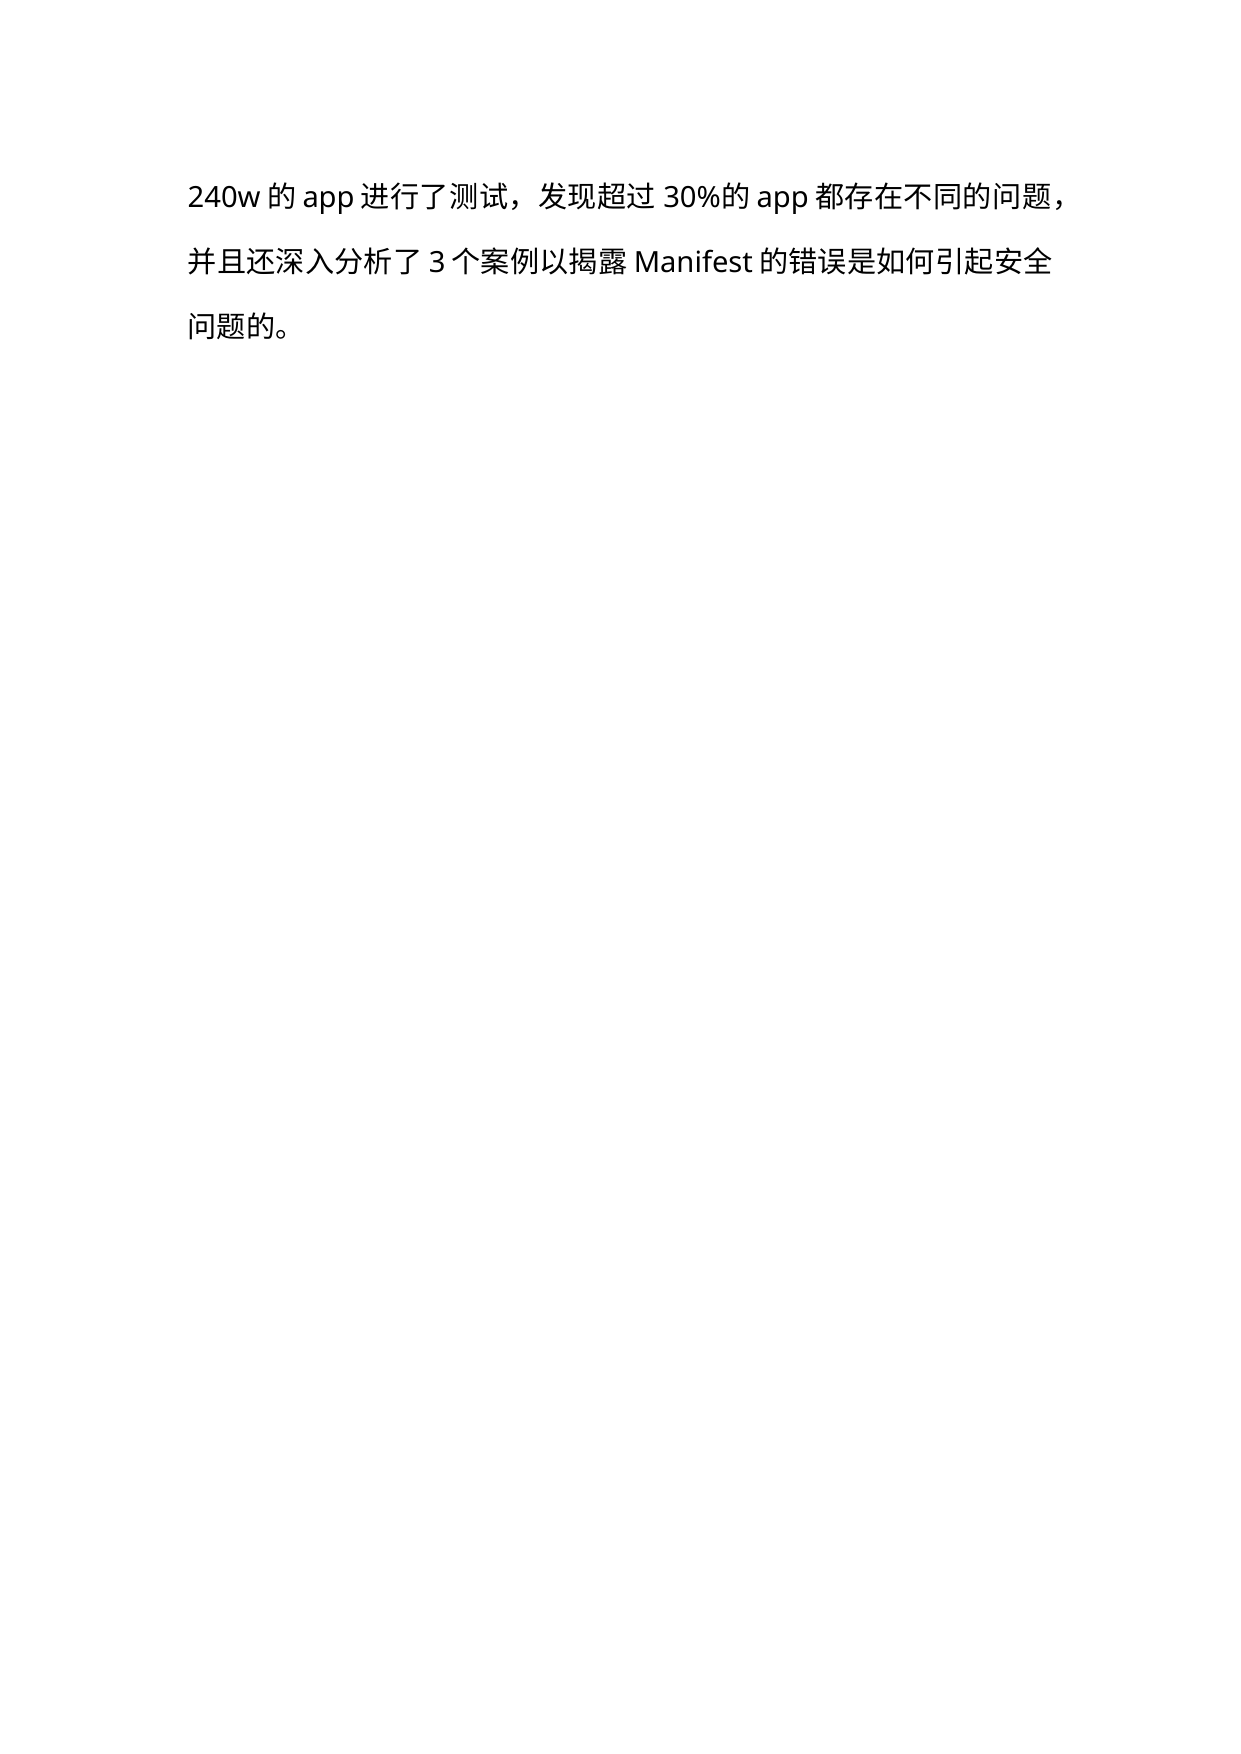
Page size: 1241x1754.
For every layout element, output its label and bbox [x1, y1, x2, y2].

text [187, 162, 1053, 357]
